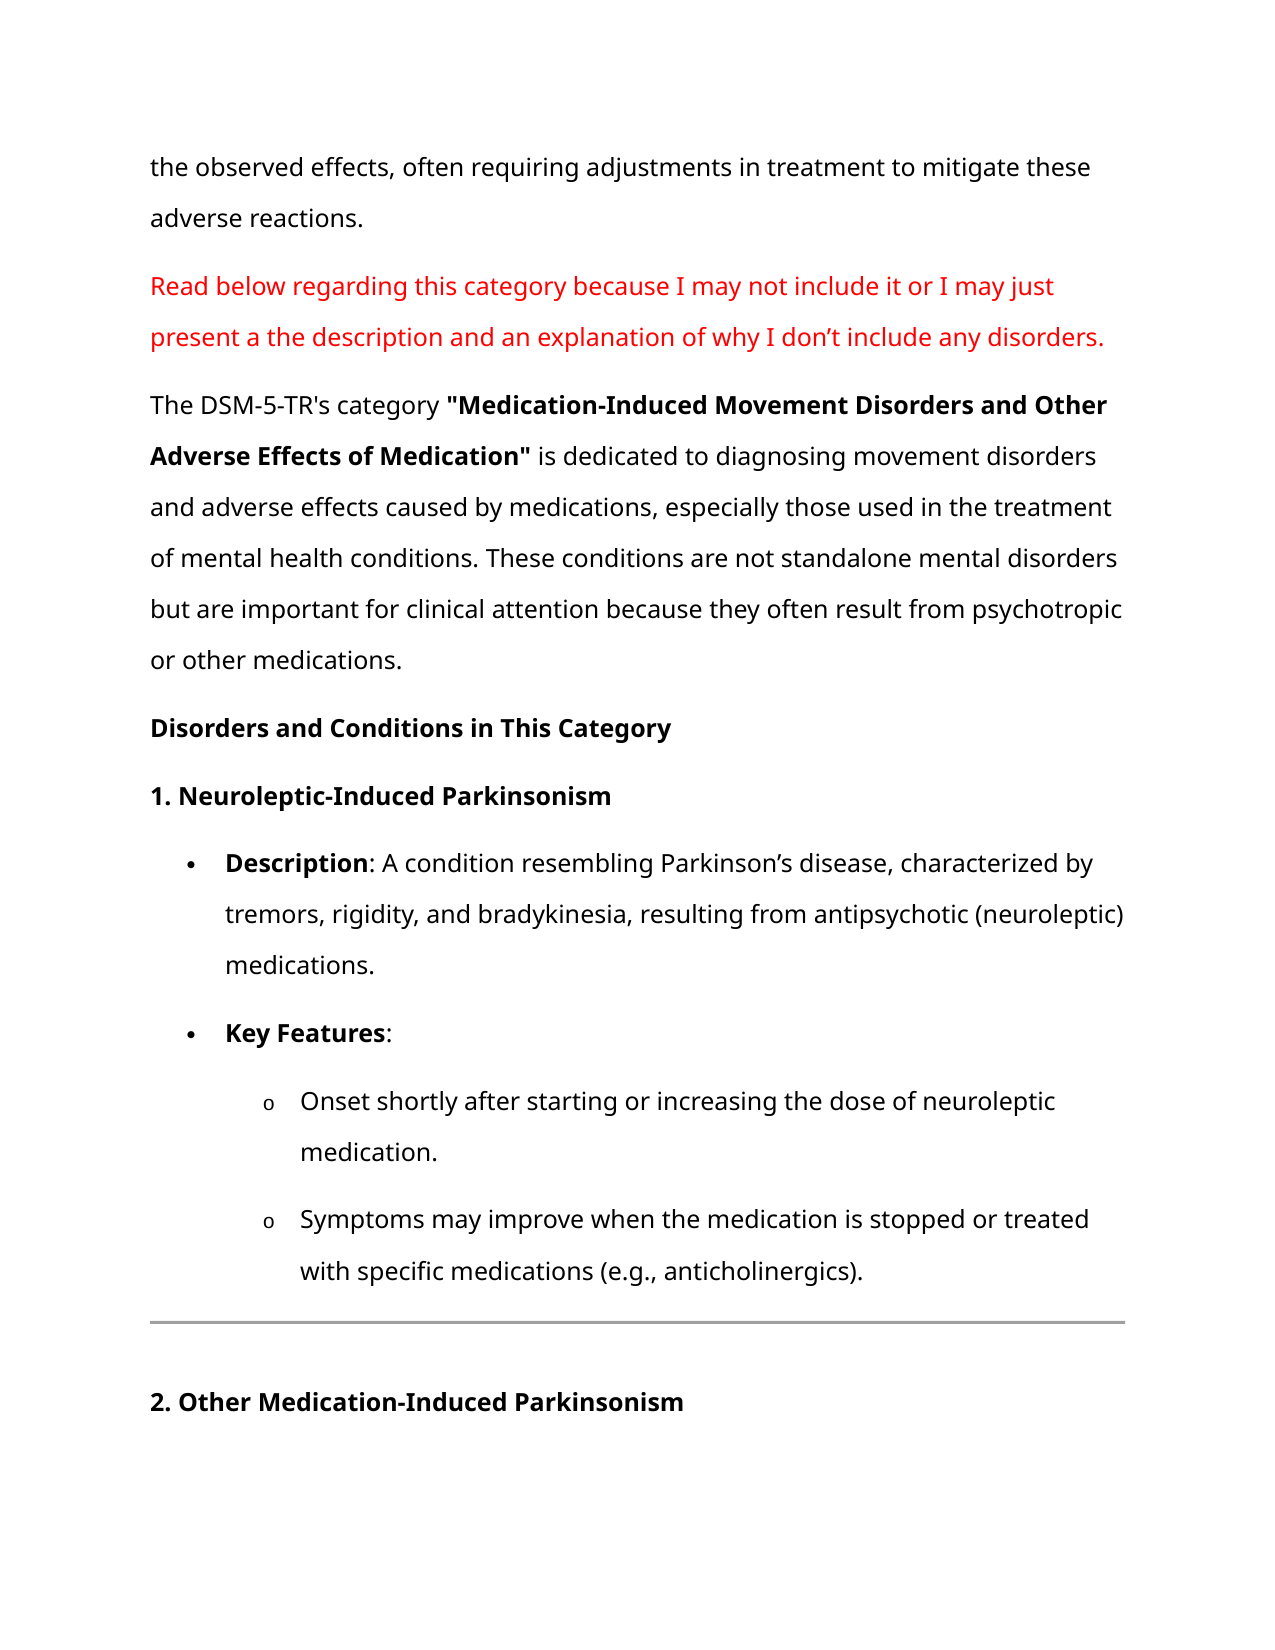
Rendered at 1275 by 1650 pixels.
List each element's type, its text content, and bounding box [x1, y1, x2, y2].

list Onset shortly after starting or increasing the dose of neuroleptic medication. [262, 1083, 1125, 1168]
text 1. Neuroleptic-Induced Parkinsonism [150, 778, 1125, 812]
text The DSM-5-TR's category "Medication-Induced Movement Disorders and Other Adverse Effects of Medication" is dedicated to diagnosing movement disorders and adverse effects caused by medications, especially those used in the treatment of mental health conditions. These conditions are not standalone mental disorders but are important for clinical attention because they often result from psychotropic or other medications. [150, 387, 1125, 677]
text 2. Other Medication-Induced Parkinsonism [150, 1384, 1125, 1418]
list Key Features: [187, 1016, 1125, 1050]
text Disorders and Conditions in This Category [150, 710, 1125, 744]
text Read below regarding this category because I may not include it or I may just present a the description and an explanation of why I don’t include any disorders. [150, 269, 1125, 354]
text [150, 150, 1125, 235]
list Symptoms may improve when the medication is stopped or treated with specific medications (e.g., anticholinergics). [262, 1202, 1125, 1287]
list Description: A condition resembling Parkinson’s disease, characterized by tremors, rigidity, and bradykinesia, resulting from antipsychotic (neuroleptic) medications. [187, 846, 1125, 982]
